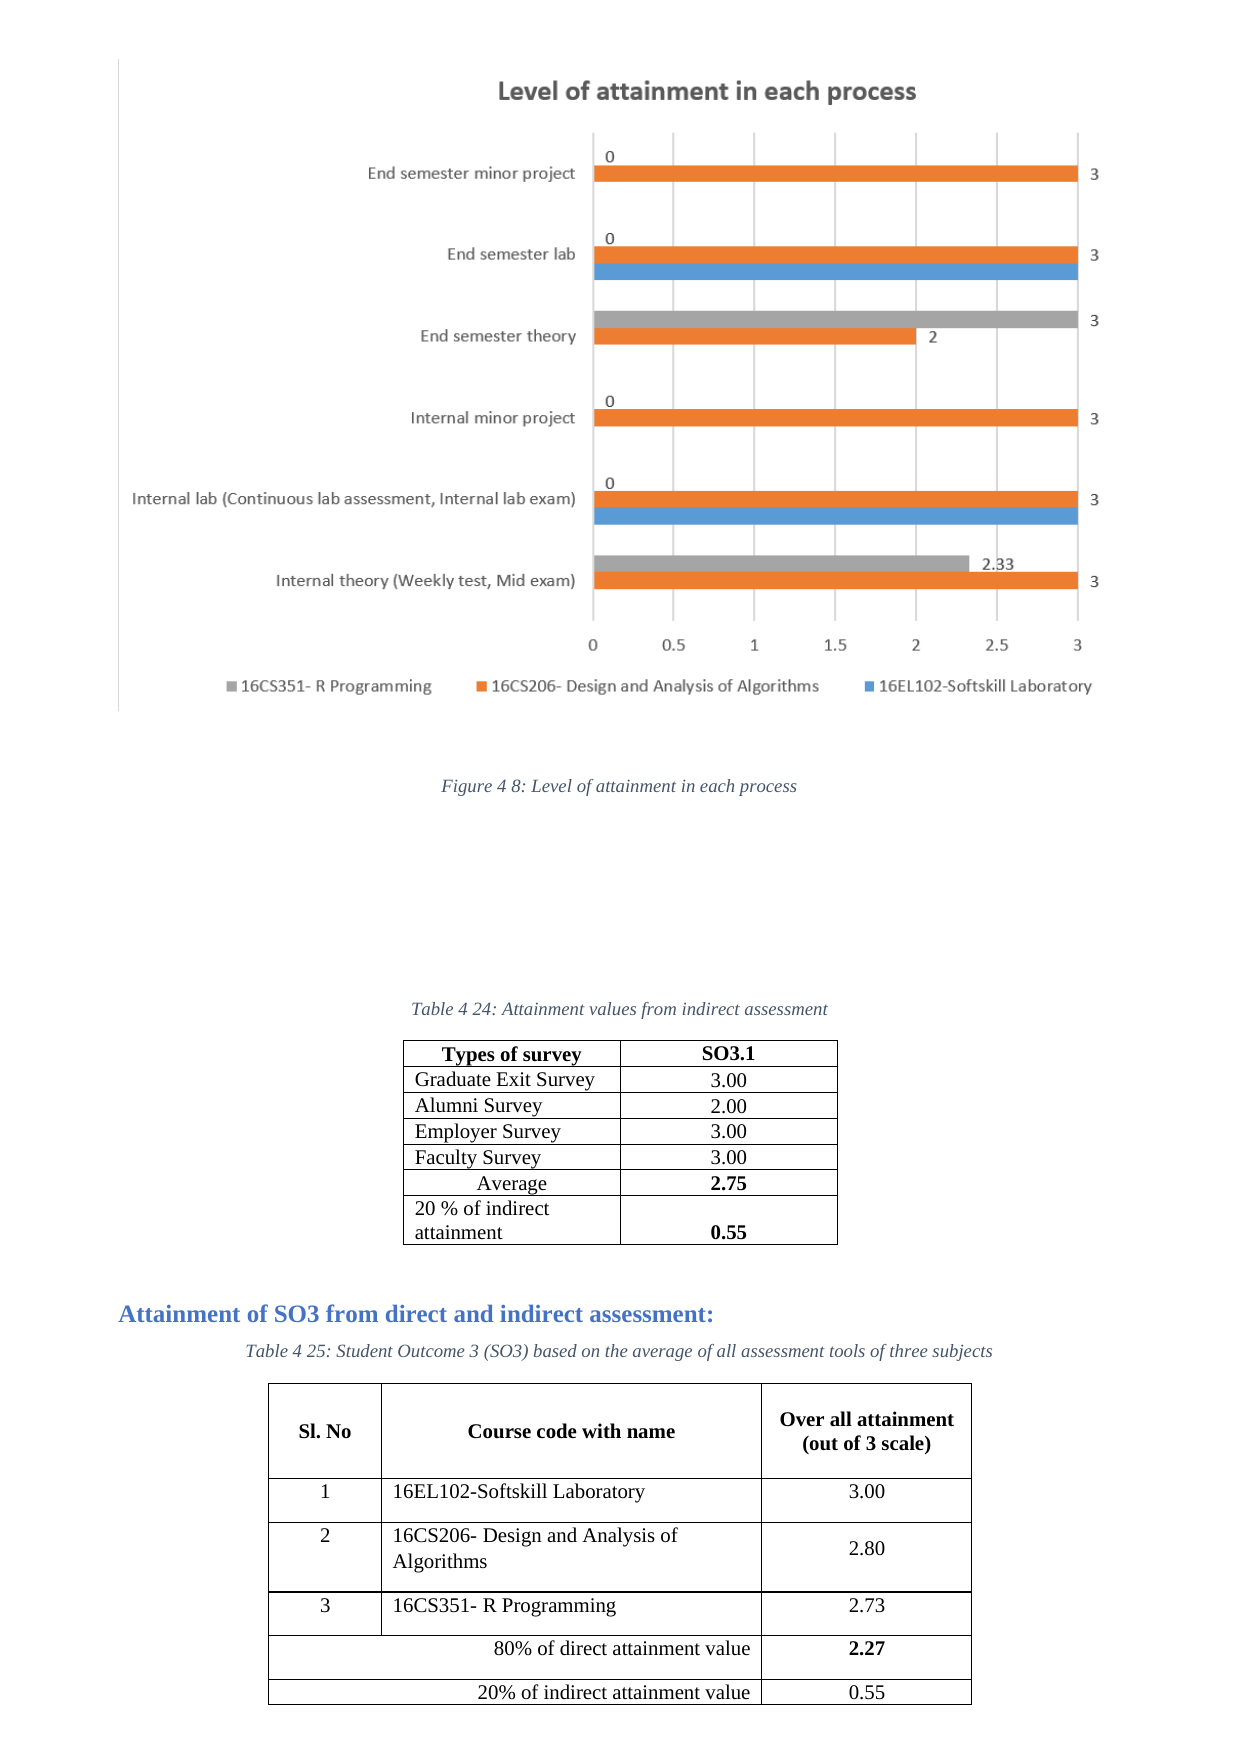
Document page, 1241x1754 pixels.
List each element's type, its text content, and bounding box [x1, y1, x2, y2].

table_cell Alumni Survey [404, 1093, 620, 1118]
table_header Over all attainment (out of 3 scale) [762, 1384, 971, 1478]
table_cell 3.00 [621, 1145, 837, 1169]
table_cell 0.55 [621, 1196, 837, 1244]
table_cell Faculty Survey [404, 1145, 620, 1169]
table_cell 80% of direct attainment value [269, 1636, 761, 1679]
table_cell 3.00 [621, 1119, 837, 1143]
text Table 4 24: Attainment values from indirect assessment [118, 998, 1122, 1019]
table_header Sl. No [269, 1384, 381, 1478]
text Figure 4 8: Level of attainment in each process [118, 775, 1122, 797]
table_cell Employer Survey [404, 1119, 620, 1143]
table_cell 16CS206- Design and Analysis of Algorithms [382, 1523, 761, 1591]
table_cell 0.55 [762, 1680, 971, 1704]
table_header Course code with name [382, 1384, 761, 1478]
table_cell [269, 1680, 761, 1704]
table_cell Average [404, 1170, 620, 1195]
table_cell 2.73 [762, 1593, 971, 1635]
table_cell 1 [269, 1479, 381, 1522]
table_cell 16EL102-Softskill Laboratory [382, 1479, 761, 1522]
table_cell 20 % of indirect attainment [404, 1196, 620, 1244]
table_header SO3.1 [621, 1041, 837, 1066]
table_cell 16CS351- R Programming [382, 1593, 761, 1635]
table_cell 2.27 [762, 1636, 971, 1679]
table_cell Graduate Exit Survey [404, 1067, 620, 1092]
subtitle Attainment of SO3 from direct and indirect assessment: [118, 1299, 1122, 1328]
table_cell 2.80 [762, 1523, 971, 1591]
table_cell 2.00 [621, 1093, 837, 1118]
picture [118, 59, 1123, 711]
table_cell 3.00 [621, 1067, 837, 1092]
table_cell 2 [269, 1523, 381, 1591]
table_header Types of survey [404, 1041, 620, 1066]
table_cell 2.75 [621, 1170, 837, 1195]
table_cell 3 [269, 1593, 381, 1635]
table_cell 3.00 [762, 1479, 971, 1522]
text Table 4 25: Student Outcome 3 (SO3) based on the average of all assessment tools of three subjects [118, 1340, 1122, 1362]
